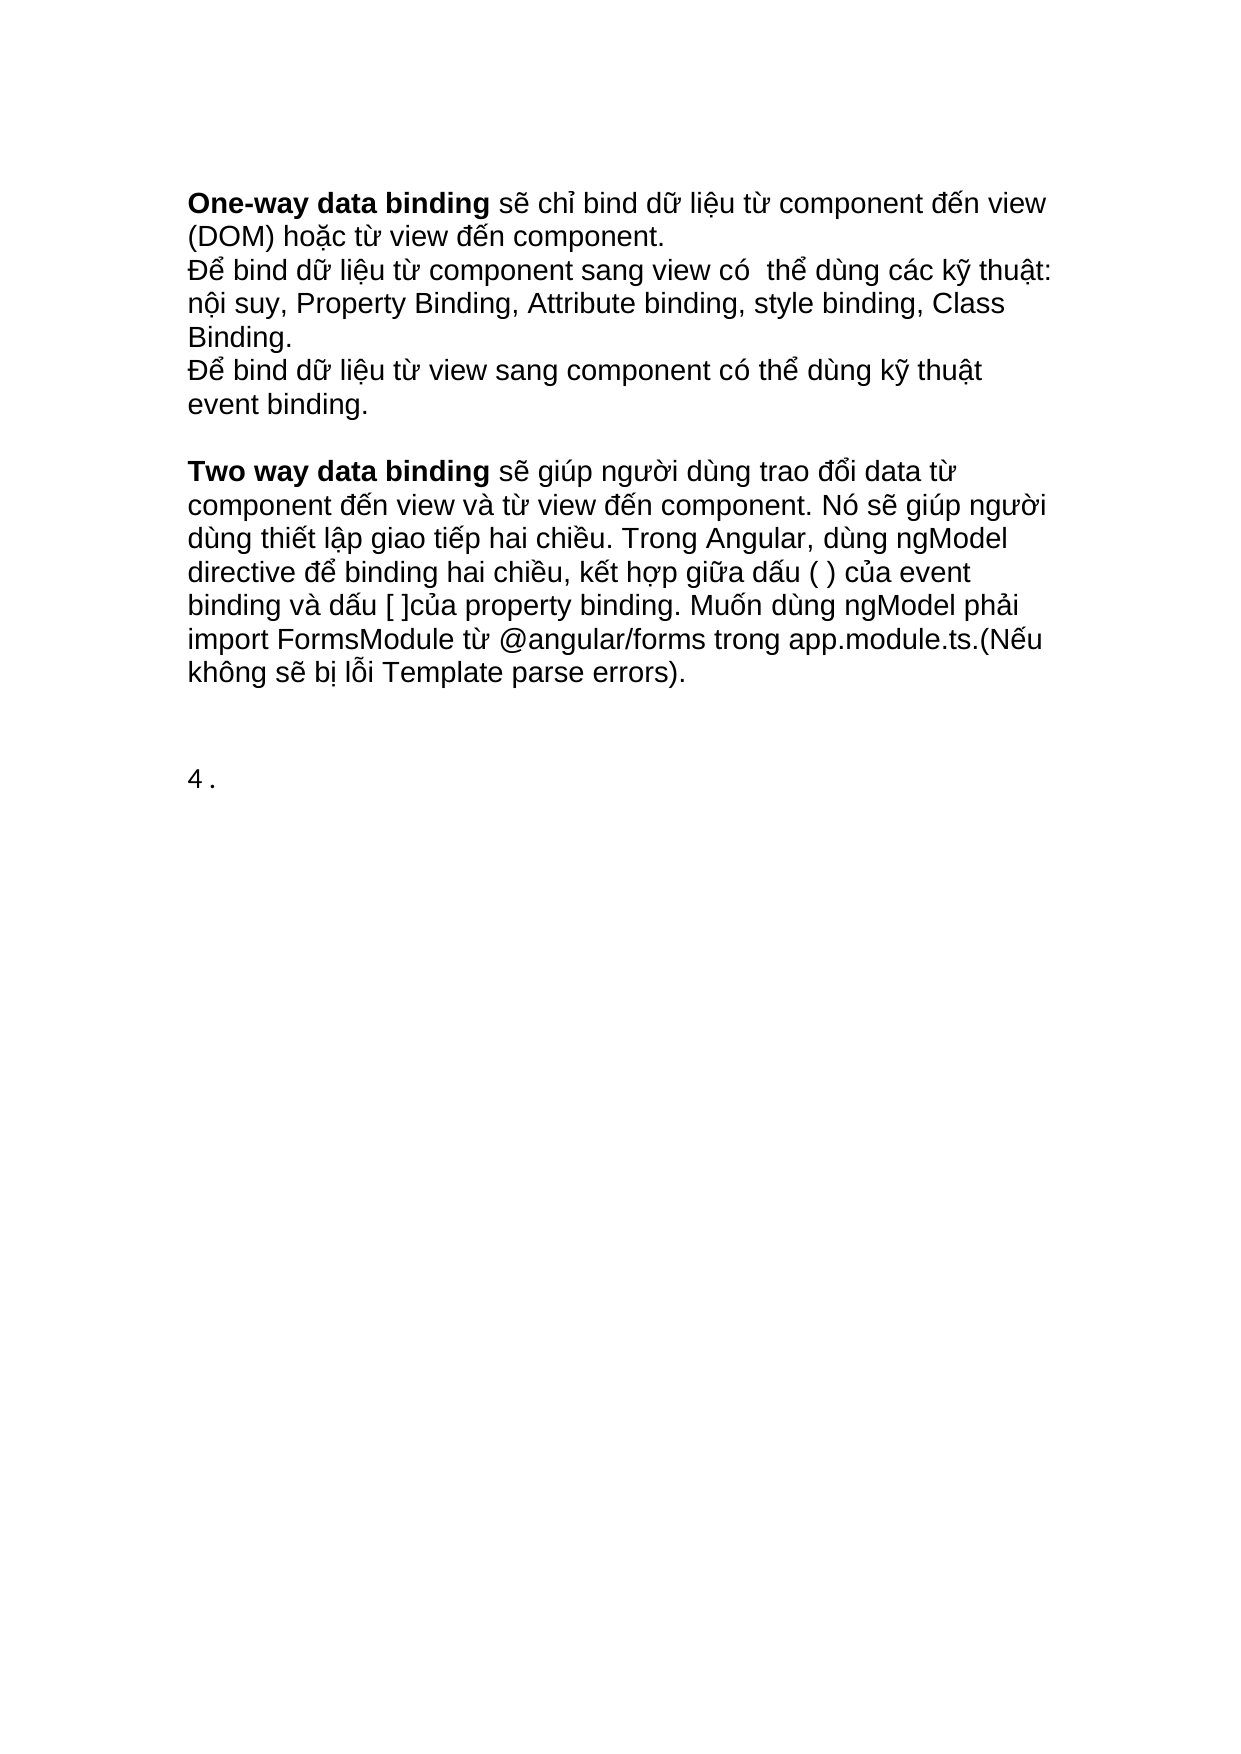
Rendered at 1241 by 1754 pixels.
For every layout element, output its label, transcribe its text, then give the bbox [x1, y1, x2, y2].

text Để bind dữ liệu từ component sang view có thể dùng các kỹ thuật: nội suy, Property Binding, Attribute binding, style binding, Class Binding. [187, 253, 1053, 353]
text Two way data binding sẽ giúp người dùng trao đổi data từ component đến view và từ view đến component. Nó sẽ giúp người dùng thiết lập giao tiếp hai chiều. Trong Angular, dùng ngModel directive để binding hai chiều, kết hợp giữa dấu ( ) của event binding và dấu [ ]của property binding. Muốn dùng ngModel phải import FormsModule từ @angular/forms trong app.module.ts.(Nếu không sẽ bị lỗi Template parse errors). [187, 454, 1053, 689]
text One-way data binding sẽ chỉ bind dữ liệu từ component đến view (DOM) hoặc từ view đến component. [187, 186, 1053, 253]
text 4 . [187, 760, 1053, 796]
text Để bind dữ liệu từ view sang component có thể dùng kỹ thuật event binding. [187, 353, 1053, 420]
